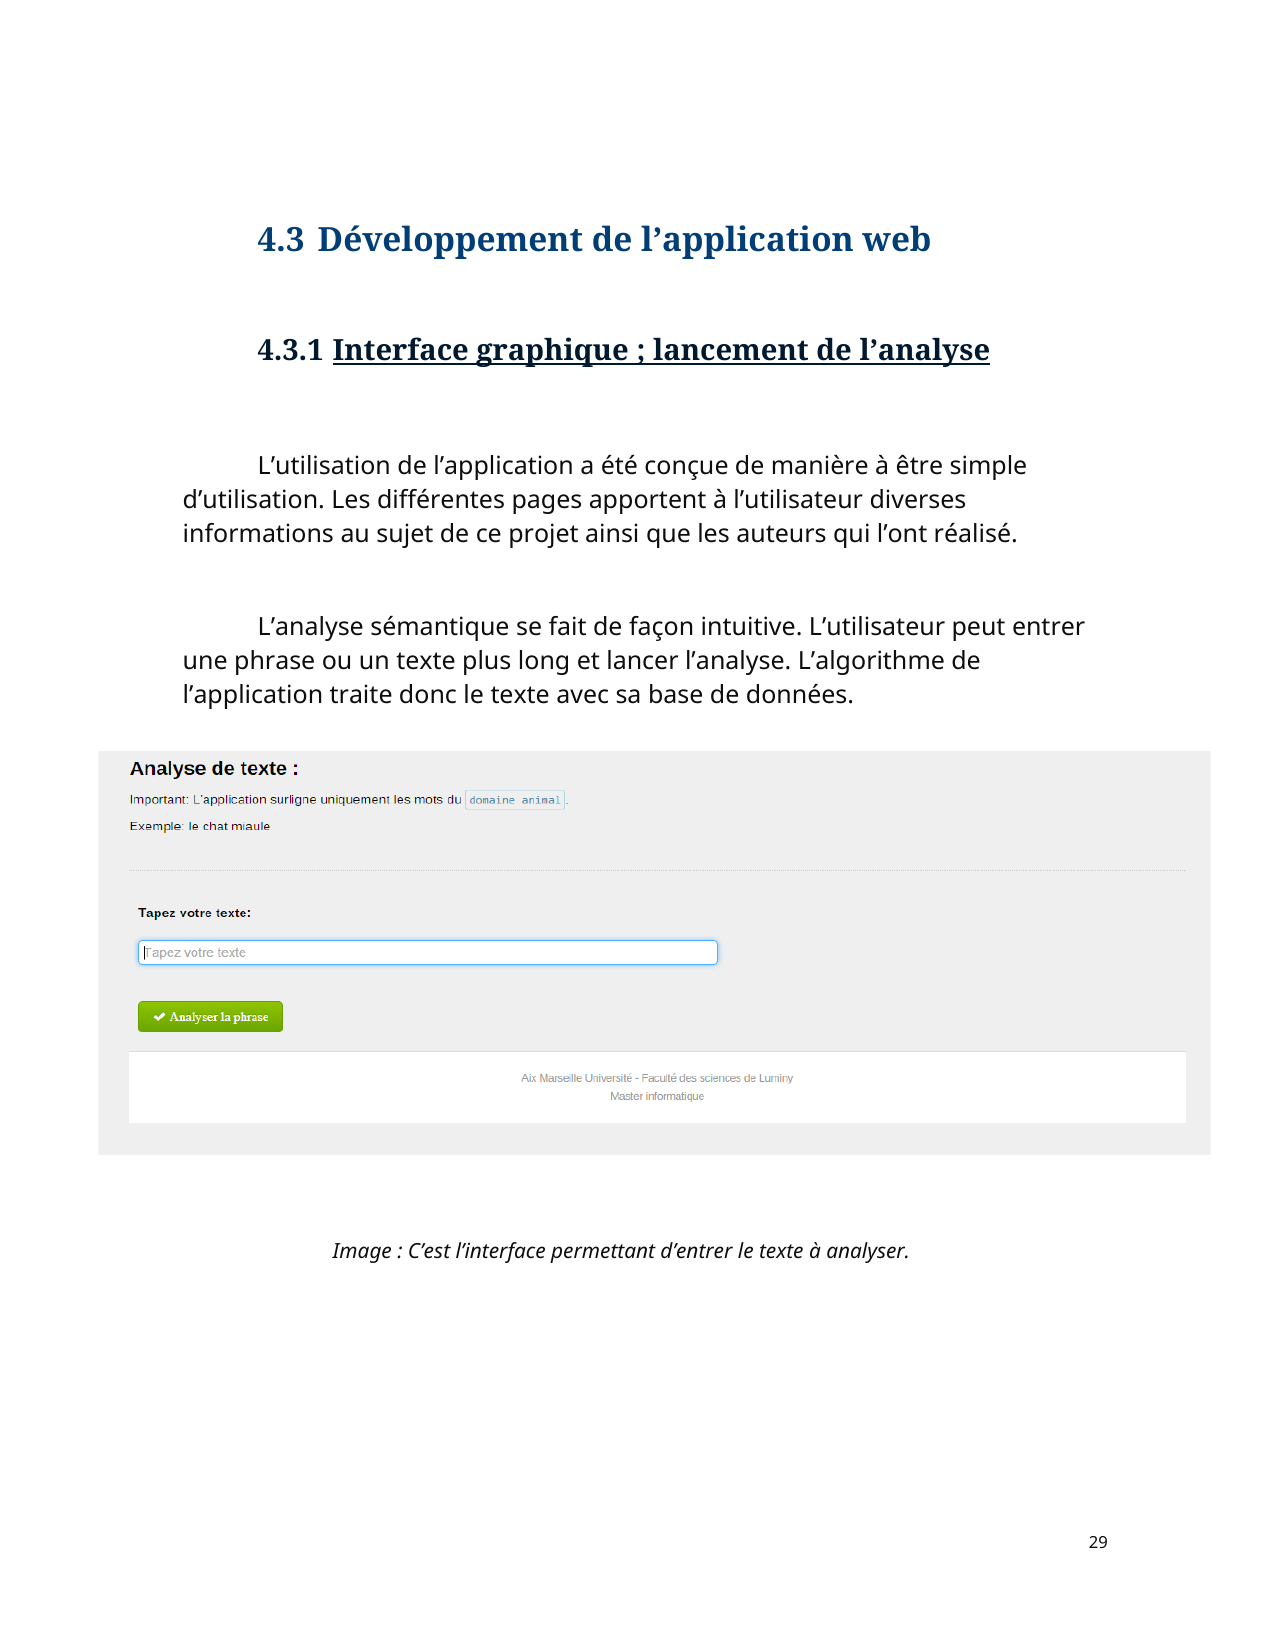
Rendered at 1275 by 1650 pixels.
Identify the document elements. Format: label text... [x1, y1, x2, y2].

text L’utilisation de l’application a été conçue de manière à être simple d’utilisation. Les différentes pages apportent à l’utilisateur diverses informations au sujet de ce projet ainsi que les auteurs qui l’ont réalisé. [182, 448, 1107, 550]
text Image : C’est l’interface permettant d’entrer le texte à analyser. [182, 1236, 1107, 1264]
subtitle Développement de l’application web [257, 216, 1107, 262]
subtitle Interface graphique ; lancement de l’analyse [257, 329, 1107, 369]
text L’analyse sémantique se fait de façon intuitive. L’utilisateur peut entrer une phrase ou un texte plus long et lancer l’analyse. L’algorithme de l’application traite donc le texte avec sa base de données. [182, 609, 1107, 711]
picture [98, 751, 1211, 1155]
